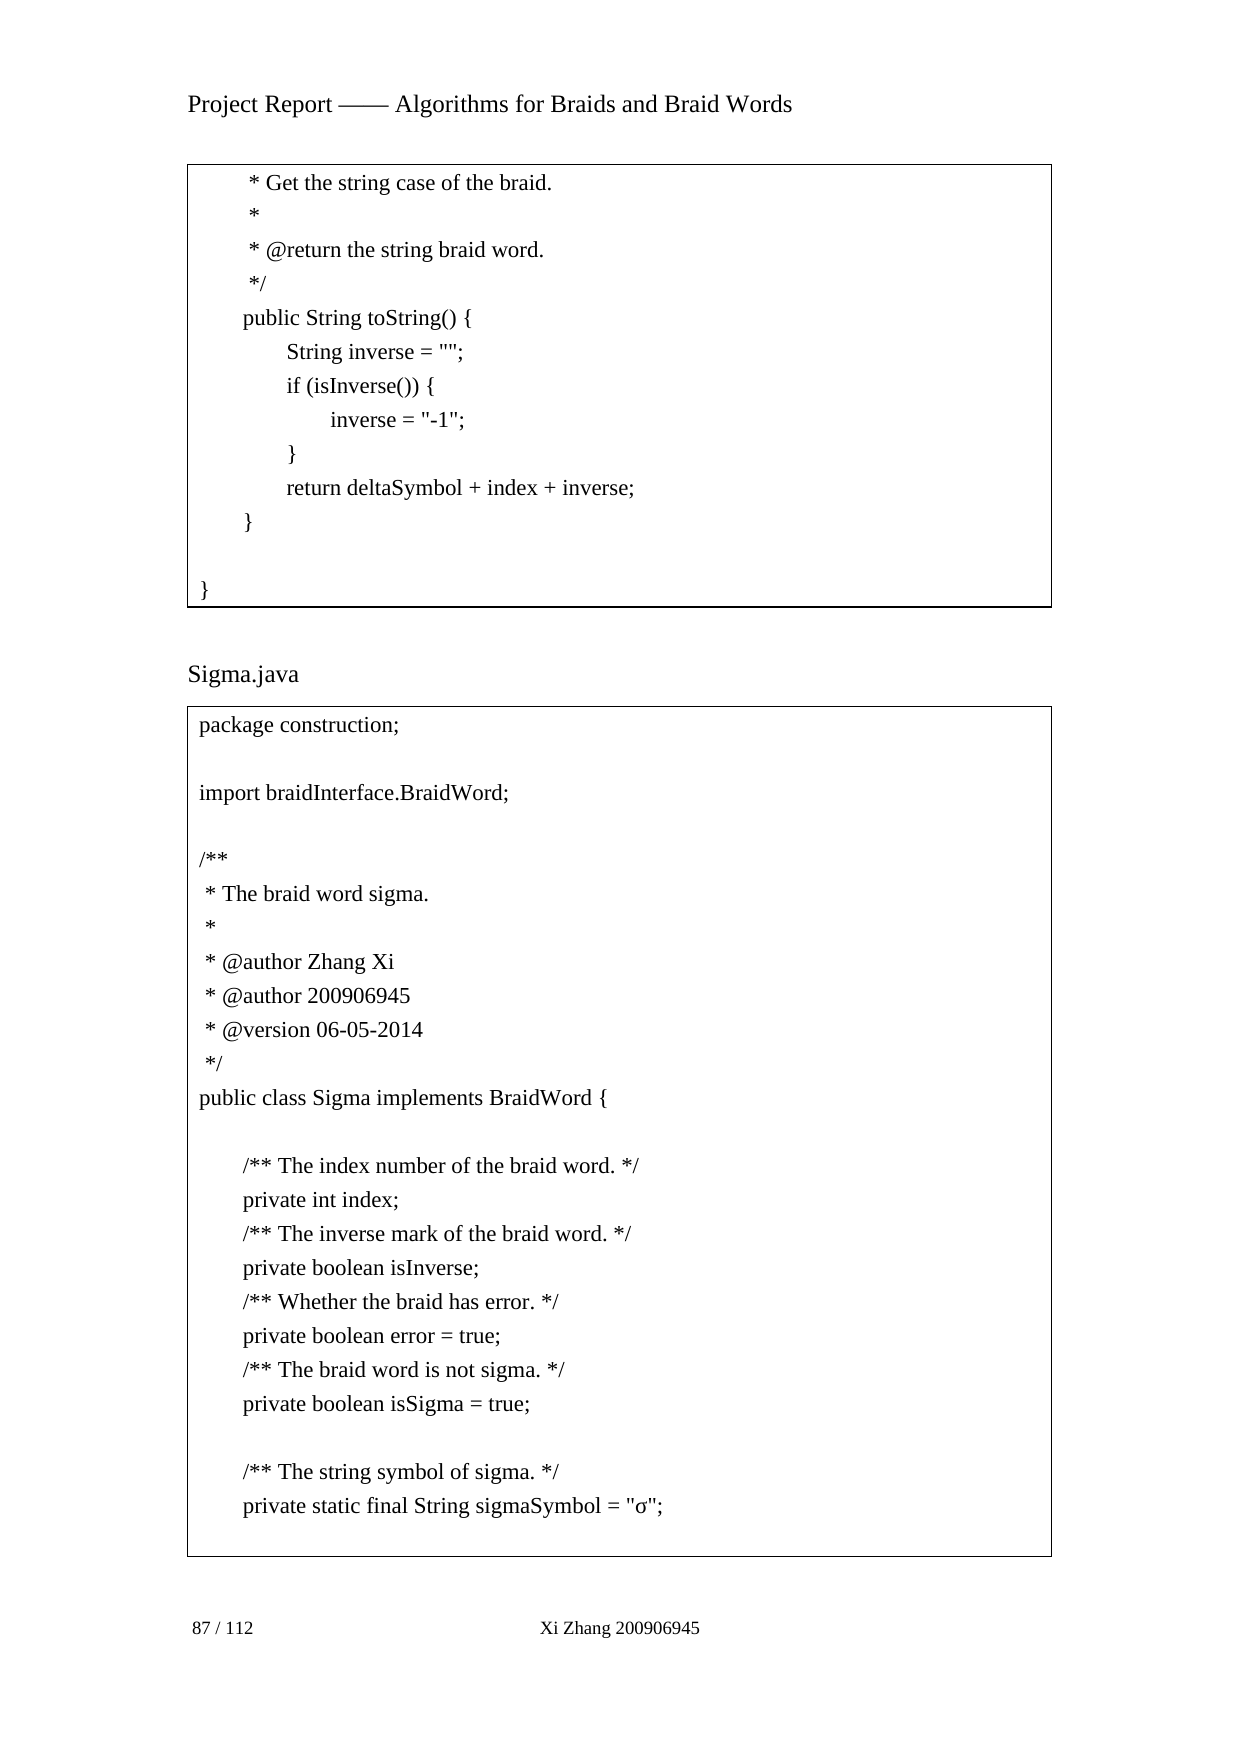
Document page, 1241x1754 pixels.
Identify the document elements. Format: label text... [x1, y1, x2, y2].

text Sigma.java [187, 657, 1053, 691]
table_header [188, 165, 1051, 606]
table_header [188, 707, 1051, 1556]
